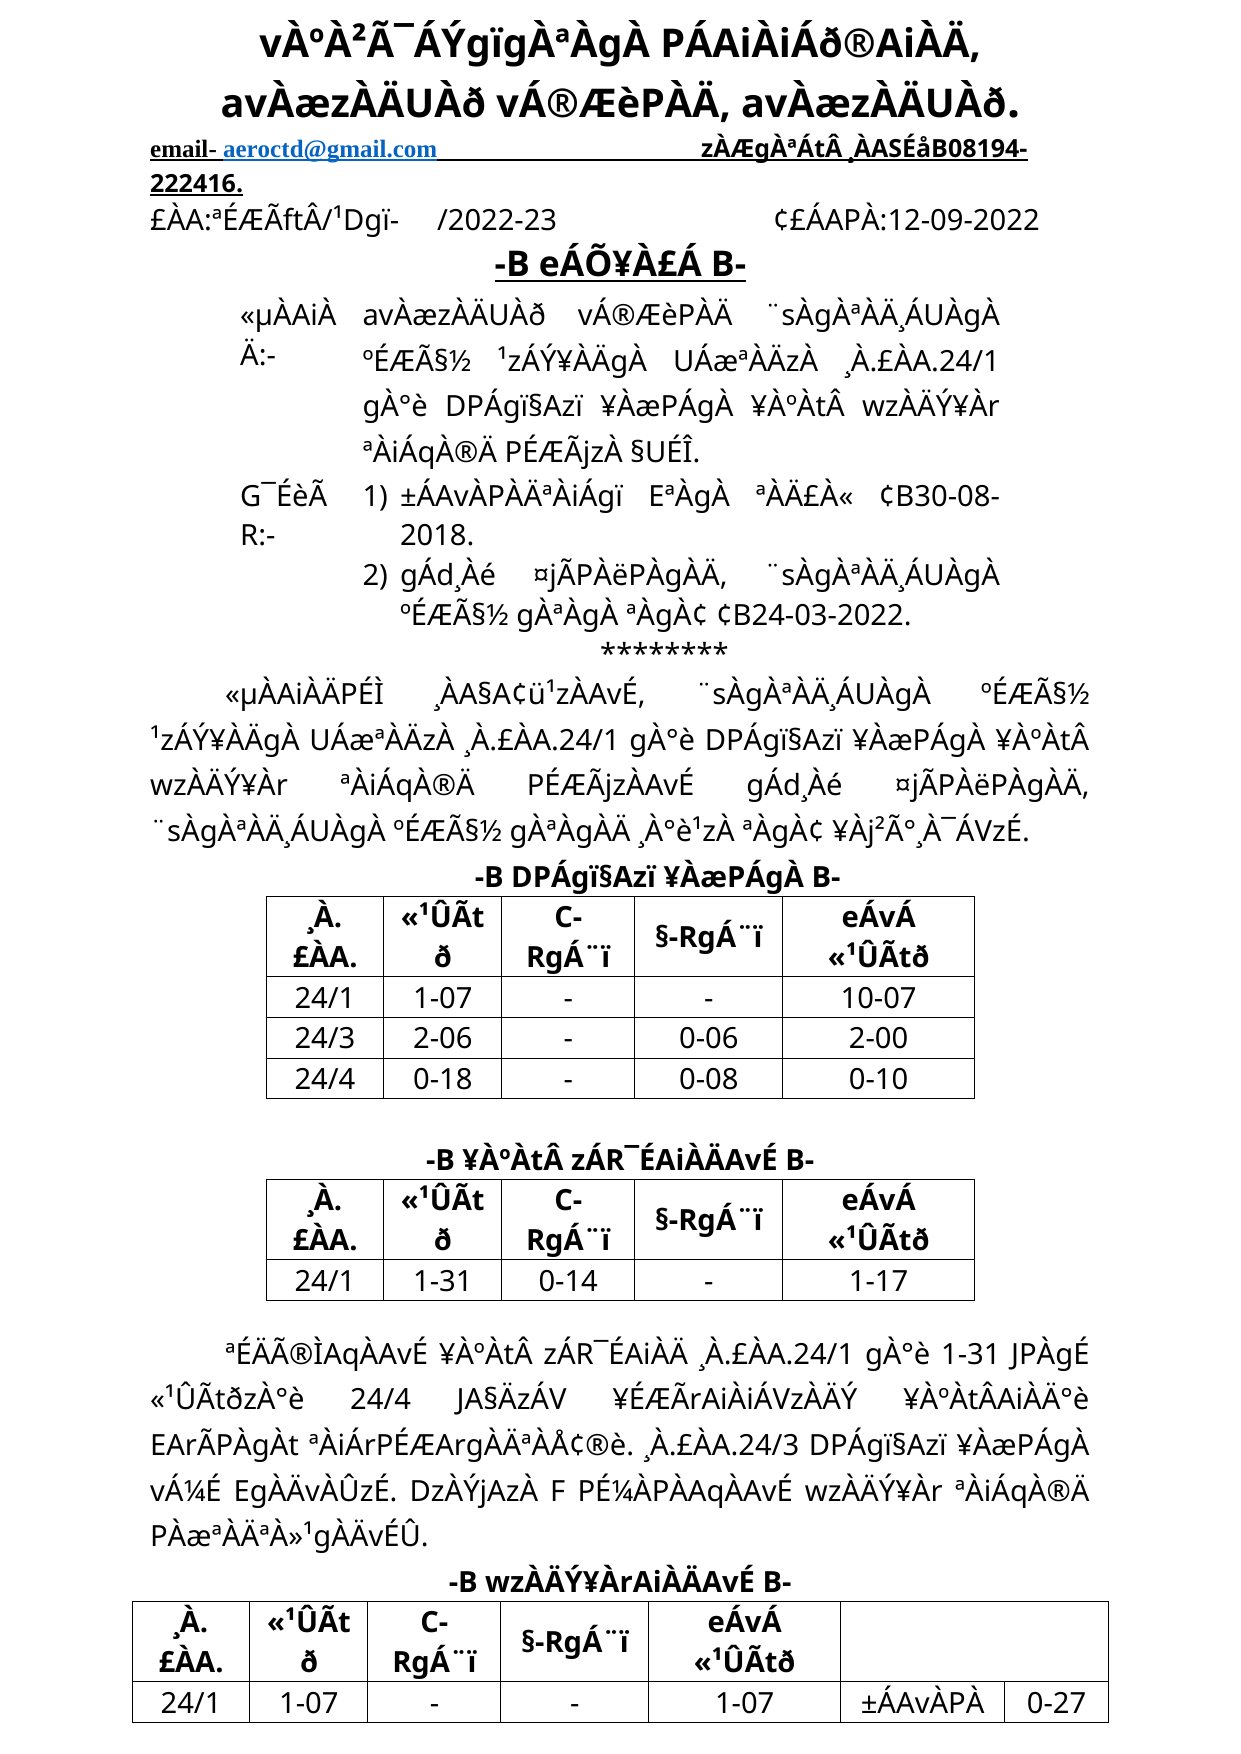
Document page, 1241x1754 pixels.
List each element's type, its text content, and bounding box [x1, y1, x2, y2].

table_cell - [502, 1018, 634, 1057]
table_cell 1-07 [384, 977, 501, 1017]
table_cell 1-17 [783, 1260, 974, 1300]
table_header §-RgÁ¨ï [501, 1602, 648, 1681]
table_cell - [501, 1682, 648, 1722]
table_header avÀæzÀÄUÀð vÁ®ÆèPÀÄ ¨sÀgÀªÀÄ¸ÁUÀgÀ ºÉÆÃ§½ ¹zÁÝ¥ÀÄgÀ UÁæªÀÄzÀ ¸À.£ÀA.24/1 gÀ°è DPÁgï§Azï ¥ÀæPÁgÀ ¥ÀºÀtÂ wzÀÄÝ¥Àr ªÀiÁqÀ®Ä PÉÆÃjzÀ §UÉÎ. [351, 295, 1011, 475]
table_header C-RgÁ¨ï [502, 897, 634, 976]
table_cell 24/4 [267, 1059, 383, 1098]
text -B ¥ÀºÀtÂ zÁR¯ÉAiÀÄAvÉ B- [150, 1139, 1090, 1178]
table_header §-RgÁ¨ï [635, 1180, 782, 1259]
text vÀºÀ²Ã¯ÁÝgïgÀªÀgÀ PÁAiÀiÁð®AiÀÄ, avÀæzÀÄUÀð vÁ®ÆèPÀÄ, avÀæzÀÄUÀð. [150, 15, 1090, 131]
table_cell - [635, 1260, 782, 1300]
table_header «¹ÛÃtð [384, 897, 501, 976]
table_cell 1-07 [250, 1682, 367, 1722]
table_cell 24/1 [267, 1260, 383, 1300]
table_cell 1-31 [384, 1260, 501, 1300]
table_cell 0-27 [1005, 1682, 1108, 1722]
table_cell 0-14 [502, 1260, 634, 1300]
table_cell 24/1 [133, 1682, 249, 1722]
text email- aeroctd@gmail.com zÀÆgÀªÁtÂ ¸ÀASÉåB08194-222416. [150, 131, 1090, 199]
table_cell - [635, 977, 782, 1017]
text -B wzÀÄÝ¥ÀrAiÀÄAvÉ B- [150, 1561, 1090, 1601]
subtitle £ÀA:ªÉÆÃftÂ/¹Dgï- /2022-23 ¢£ÁAPÀ:12-09-2022 [150, 199, 1090, 239]
table_cell - [368, 1682, 500, 1722]
table_cell 0-06 [635, 1018, 782, 1057]
table_header [841, 1602, 1108, 1681]
text -B DPÁgï§Azï ¥ÀæPÁgÀ B- [150, 856, 1090, 896]
table_cell ±ÁAvÀPÀÄªÀiÁj [841, 1682, 1004, 1722]
table_cell 0-08 [635, 1059, 782, 1098]
table_cell 0-18 [384, 1059, 501, 1098]
table_cell 24/3 [267, 1018, 383, 1057]
text -B eÁÕ¥À£Á B- [150, 239, 1090, 287]
table_cell ±ÁAvÀPÀÄªÀiÁgï EªÀgÀ ªÀÄ£À« ¢B30-08-2018. gÁd¸Àé ¤jÃPÀëPÀgÀÄ, ¨sÀgÀªÀÄ¸ÁUÀgÀ ºÉÆÃ§½ gÀªÀgÀ ªÀgÀ¢ ¢B24-03-2022. [351, 475, 1011, 634]
table_header «¹ÛÃtð [250, 1602, 367, 1681]
table_header «¹ÛÃtð [384, 1180, 501, 1259]
table_cell 2-00 [783, 1018, 974, 1057]
table_cell 0-10 [783, 1059, 974, 1098]
table_header ¸À.£ÀA. [267, 1180, 383, 1259]
table_header ¸À.£ÀA. [267, 897, 383, 976]
table_header §-RgÁ¨ï [635, 897, 782, 976]
table_header ¸À.£ÀA. [133, 1602, 249, 1681]
table_cell G¯ÉèÃR:- [229, 475, 351, 634]
table_header eÁvÁ «¹ÛÃtð [649, 1602, 840, 1681]
table_header eÁvÁ «¹ÛÃtð [783, 1180, 974, 1259]
table_cell 24/1 [267, 977, 383, 1017]
table_header eÁvÁ «¹ÛÃtð [783, 897, 974, 976]
text ******** [150, 294, 1090, 673]
text «µÀAiÀÄPÉÌ ¸ÀA§A¢ü¹zÀAvÉ, ¨sÀgÀªÀÄ¸ÁUÀgÀ ºÉÆÃ§½ ¹zÁÝ¥ÀÄgÀ UÁæªÀÄzÀ ¸À.£ÀA.24/1 gÀ°è DPÁgï§Azï ¥ÀæPÁgÀ ¥ÀºÀtÂ wzÀÄÝ¥Àr ªÀiÁqÀ®Ä PÉÆÃjzÀAvÉ gÁd¸Àé ¤jÃPÀëPÀgÀÄ, ¨sÀgÀªÀÄ¸ÁUÀgÀ ºÉÆÃ§½ gÀªÀgÀÄ ¸À°è¹zÀ ªÀgÀ¢ ¥Àj²Ã°¸À¯ÁVzÉ. [150, 673, 1090, 850]
table_header «µÀAiÀÄ:- [229, 295, 351, 475]
table_cell 10-07 [783, 977, 974, 1017]
table_header C-RgÁ¨ï [502, 1180, 634, 1259]
table_cell - [502, 1059, 634, 1098]
table_cell 1-07 [649, 1682, 840, 1722]
table_header C-RgÁ¨ï [368, 1602, 500, 1681]
table_cell 2-06 [384, 1018, 501, 1057]
text ªÉÄÃ®ÌAqÀAvÉ ¥ÀºÀtÂ zÁR¯ÉAiÀÄ ¸À.£ÀA.24/1 gÀ°è 1-31 JPÀgÉ «¹ÛÃtðzÀ°è 24/4 JA§ÄzÁV ¥ÉÆÃrAiÀiÁVzÀÄÝ ¥ÀºÀtÂAiÀÄ°è EArÃPÀgÀt ªÀiÁrPÉÆArgÀÄªÀÅ¢®è. ¸À.£ÀA.24/3 DPÁgï§Azï ¥ÀæPÁgÀ vÁ¼É EgÀÄvÀÛzÉ. DzÀÝjAzÀ F PÉ¼ÀPÀAqÀAvÉ wzÀÄÝ¥Àr ªÀiÁqÀ®Ä PÀæªÀÄªÀ»¹gÀÄvÉÛ. [150, 1333, 1090, 1555]
table_cell - [502, 977, 634, 1017]
